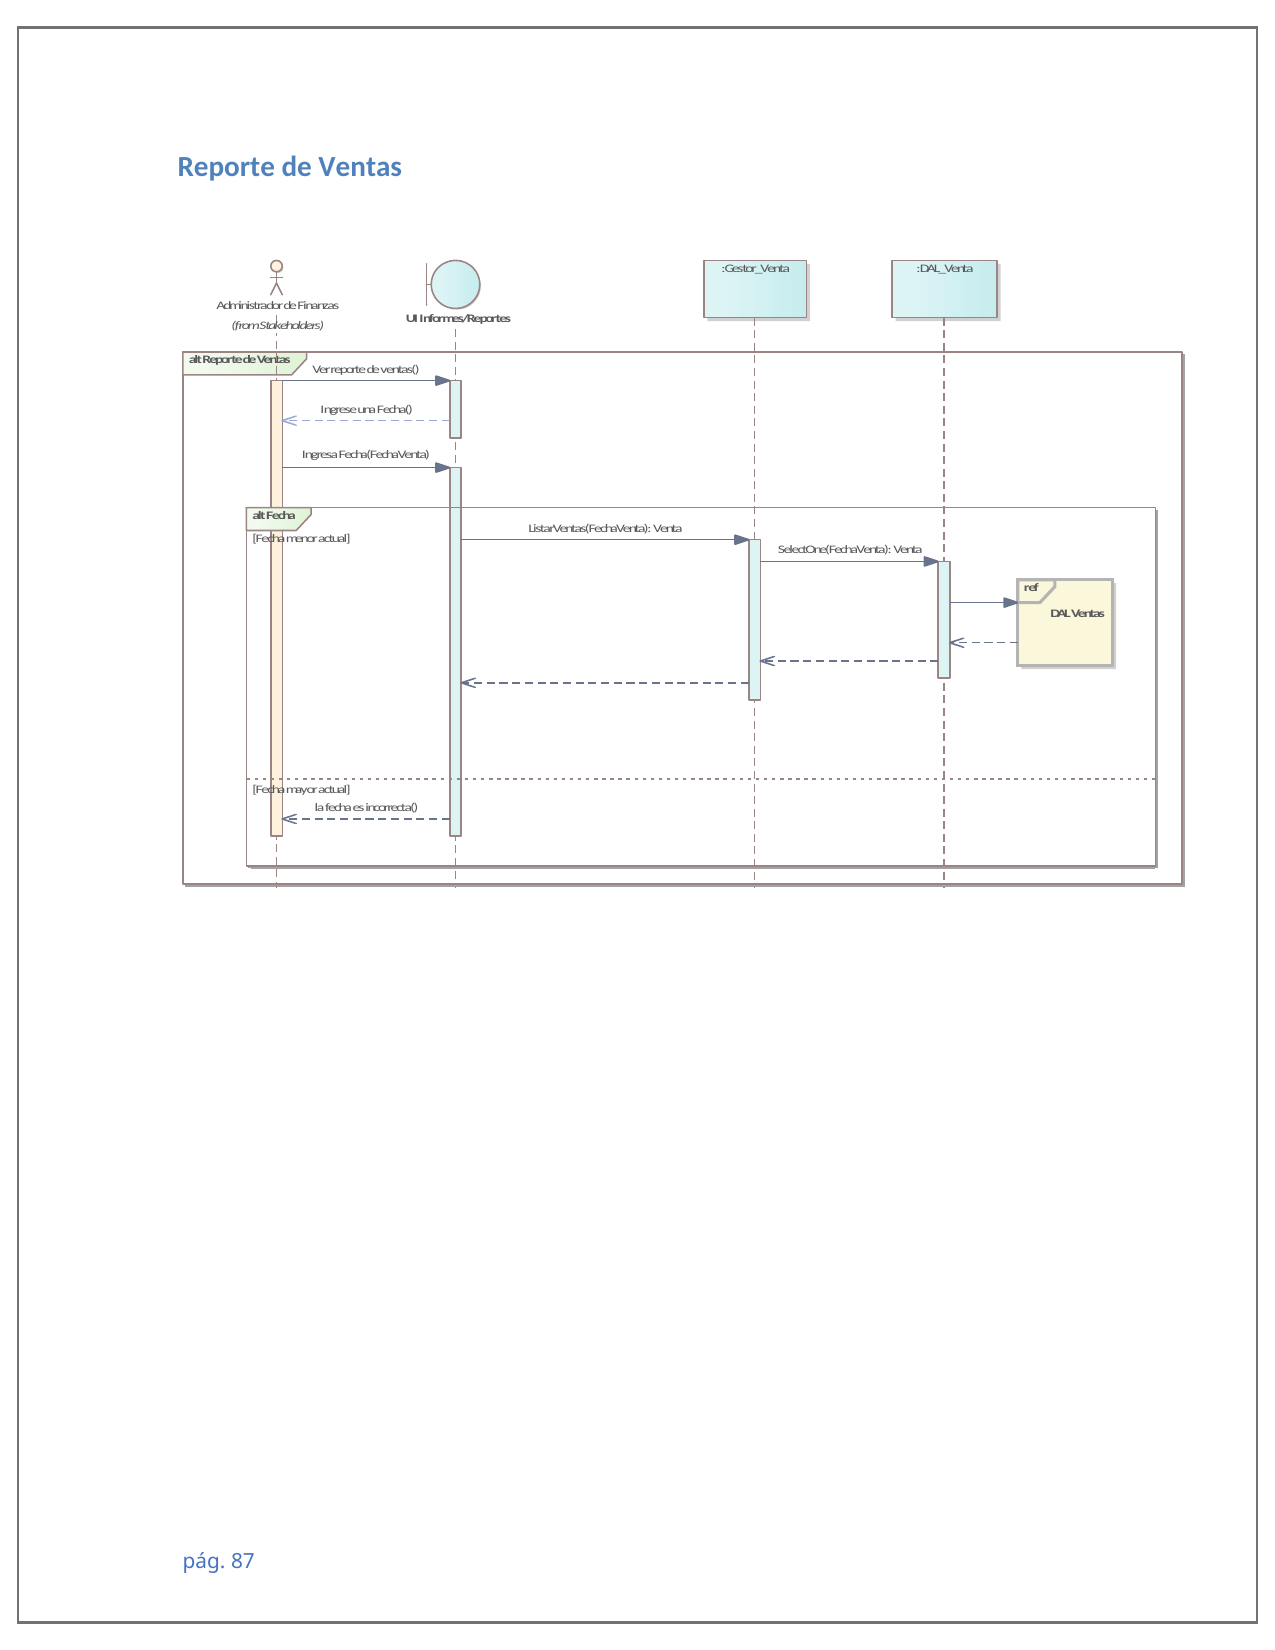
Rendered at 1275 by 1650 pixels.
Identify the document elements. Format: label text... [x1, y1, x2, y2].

text Reporte de Ventas [177, 148, 1098, 183]
